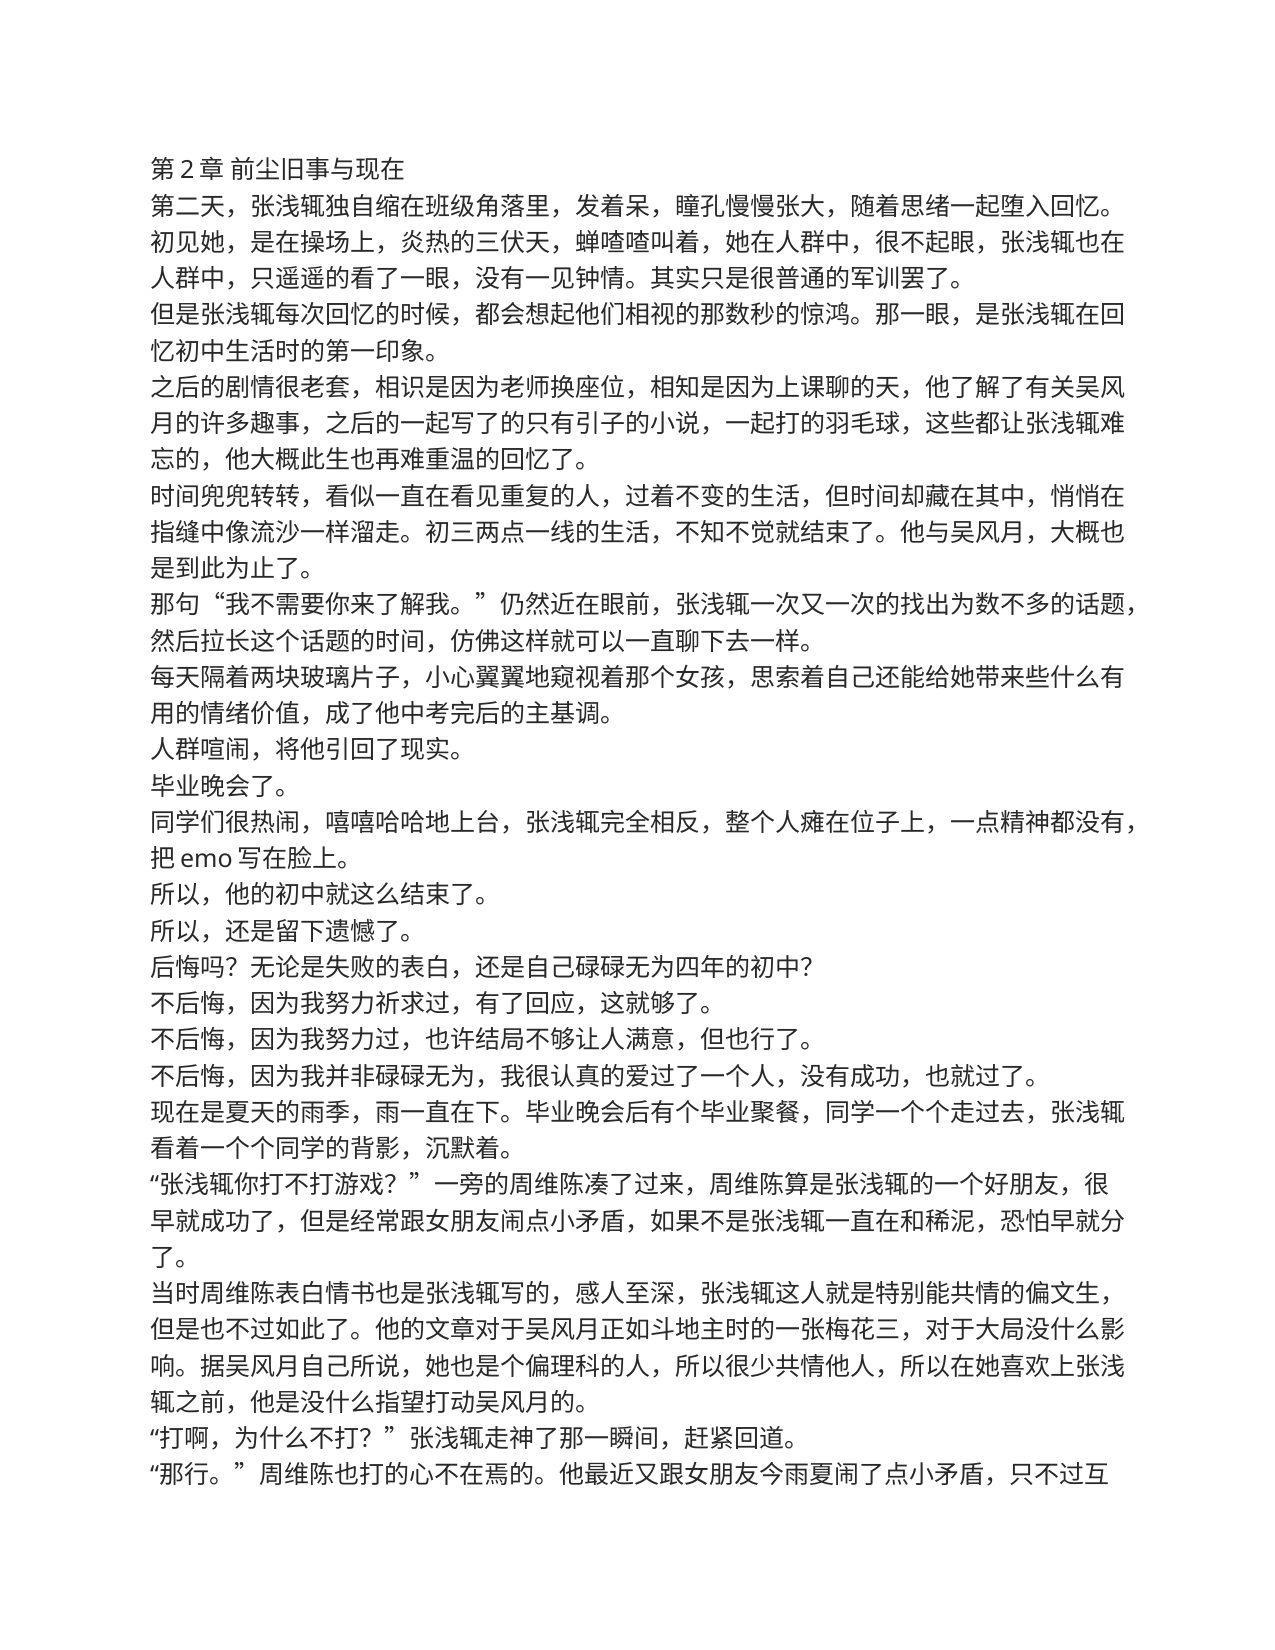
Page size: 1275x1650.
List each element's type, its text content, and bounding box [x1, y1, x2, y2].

text 当时周维陈表白情书也是张浅辄写的，感人至深，张浅辄这人就是特别能共情的偏文生，但是也不过如此了。他的文章对于吴风月正如斗地主时的一张梅花三，对于大局没什么影响。据吴风月自己所说，她也是个偏理科的人，所以很少共情他人，所以在她喜欢上张浅辄之前，他是没什么指望打动吴风月的。 [150, 1206, 1125, 1342]
text 初见她，是在操场上，炎热的三伏天，蝉喳喳叫着，她在人群中，很不起眼，张浅辄也在人群中，只遥遥的看了一眼，没有一见钟情。其实只是很普通的军训罢了。 [150, 218, 1125, 286]
text 不后悔，因为我并非碌碌无为，我很认真的爱过了一个人，没有成功，也就过了。 [150, 1002, 1125, 1036]
text “那行。”周维陈也打的心不在焉的。他最近又跟女朋友今雨夏闹了点小矛盾，只不过互相不理，渐渐就成了大问题，这次也不知道能不能挺过去。张浅辄感觉没什么问题。那么多次都挺过来了，不至于这次就崩了。 [150, 1376, 1125, 1478]
text 同学们很热闹，嘻嘻哈哈地上台，张浅辄完全相反，整个人瘫在位子上，一点精神都没有，把emo写在脸上。 [150, 763, 1125, 831]
text 现在是夏天的雨季，雨一直在下。毕业晚会后有个毕业聚餐，同学一个个走过去，张浅辄看着一个个同学的背影，沉默着。 [150, 1036, 1125, 1104]
text 人群喧闹，将他引回了现实。 [150, 695, 1125, 729]
text 每天隔着两块玻璃片子，小心翼翼地窥视着那个女孩，思索着自己还能给她带来些什么有用的情绪价值，成了他中考完后的主基调。 [150, 627, 1125, 695]
text 不后悔，因为我努力过，也许结局不够让人满意，但也行了。 [150, 967, 1125, 1002]
text 毕业晚会了。 [150, 729, 1125, 763]
text “打啊，为什么不打？”张浅辄走神了那一瞬间，赶紧回道。 [150, 1342, 1125, 1376]
text 不后悔，因为我努力祈求过，有了回应，这就够了。 [150, 933, 1125, 967]
text 所以，还是留下遗憾了。 [150, 865, 1125, 899]
text 第2章 前尘旧事与现在 [150, 150, 1125, 184]
text 之后的剧情很老套，相识是因为老师换座位，相知是因为上课聊的天，他了解了有关吴风月的许多趣事，之后的一起写了的只有引子的小说，一起打的羽毛球，这些都让张浅辄难忘的，他大概此生也再难重温的回忆了。 [150, 354, 1125, 457]
text 时间兜兜转转，看似一直在看见重复的人，过着不变的生活，但时间却藏在其中，悄悄在指缝中像流沙一样溜走。初三两点一线的生活，不知不觉就结束了。他与吴风月，大概也是到此为止了。 [150, 457, 1125, 559]
text “张浅辄你打不打游戏？”一旁的周维陈凑了过来，周维陈算是张浅辄的一个好朋友，很早就成功了，但是经常跟女朋友闹点小矛盾，如果不是张浅辄一直在和稀泥，恐怕早就分了。 [150, 1104, 1125, 1206]
text 那句“我不需要你来了解我。”仍然近在眼前，张浅辄一次又一次的找出为数不多的话题，然后拉长这个话题的时间，仿佛这样就可以一直聊下去一样。 [150, 559, 1125, 627]
text 但是张浅辄每次回忆的时候，都会想起他们相视的那数秒的惊鸿。那一眼，是张浅辄在回忆初中生活时的第一印象。 [150, 286, 1125, 354]
text 所以，他的初中就这么结束了。 [150, 831, 1125, 865]
text 后悔吗？无论是失败的表白，还是自己碌碌无为四年的初中？ [150, 899, 1125, 933]
text 第二天，张浅辄独自缩在班级角落里，发着呆，瞳孔慢慢张大，随着思绪一起堕入回忆。 [150, 184, 1125, 218]
